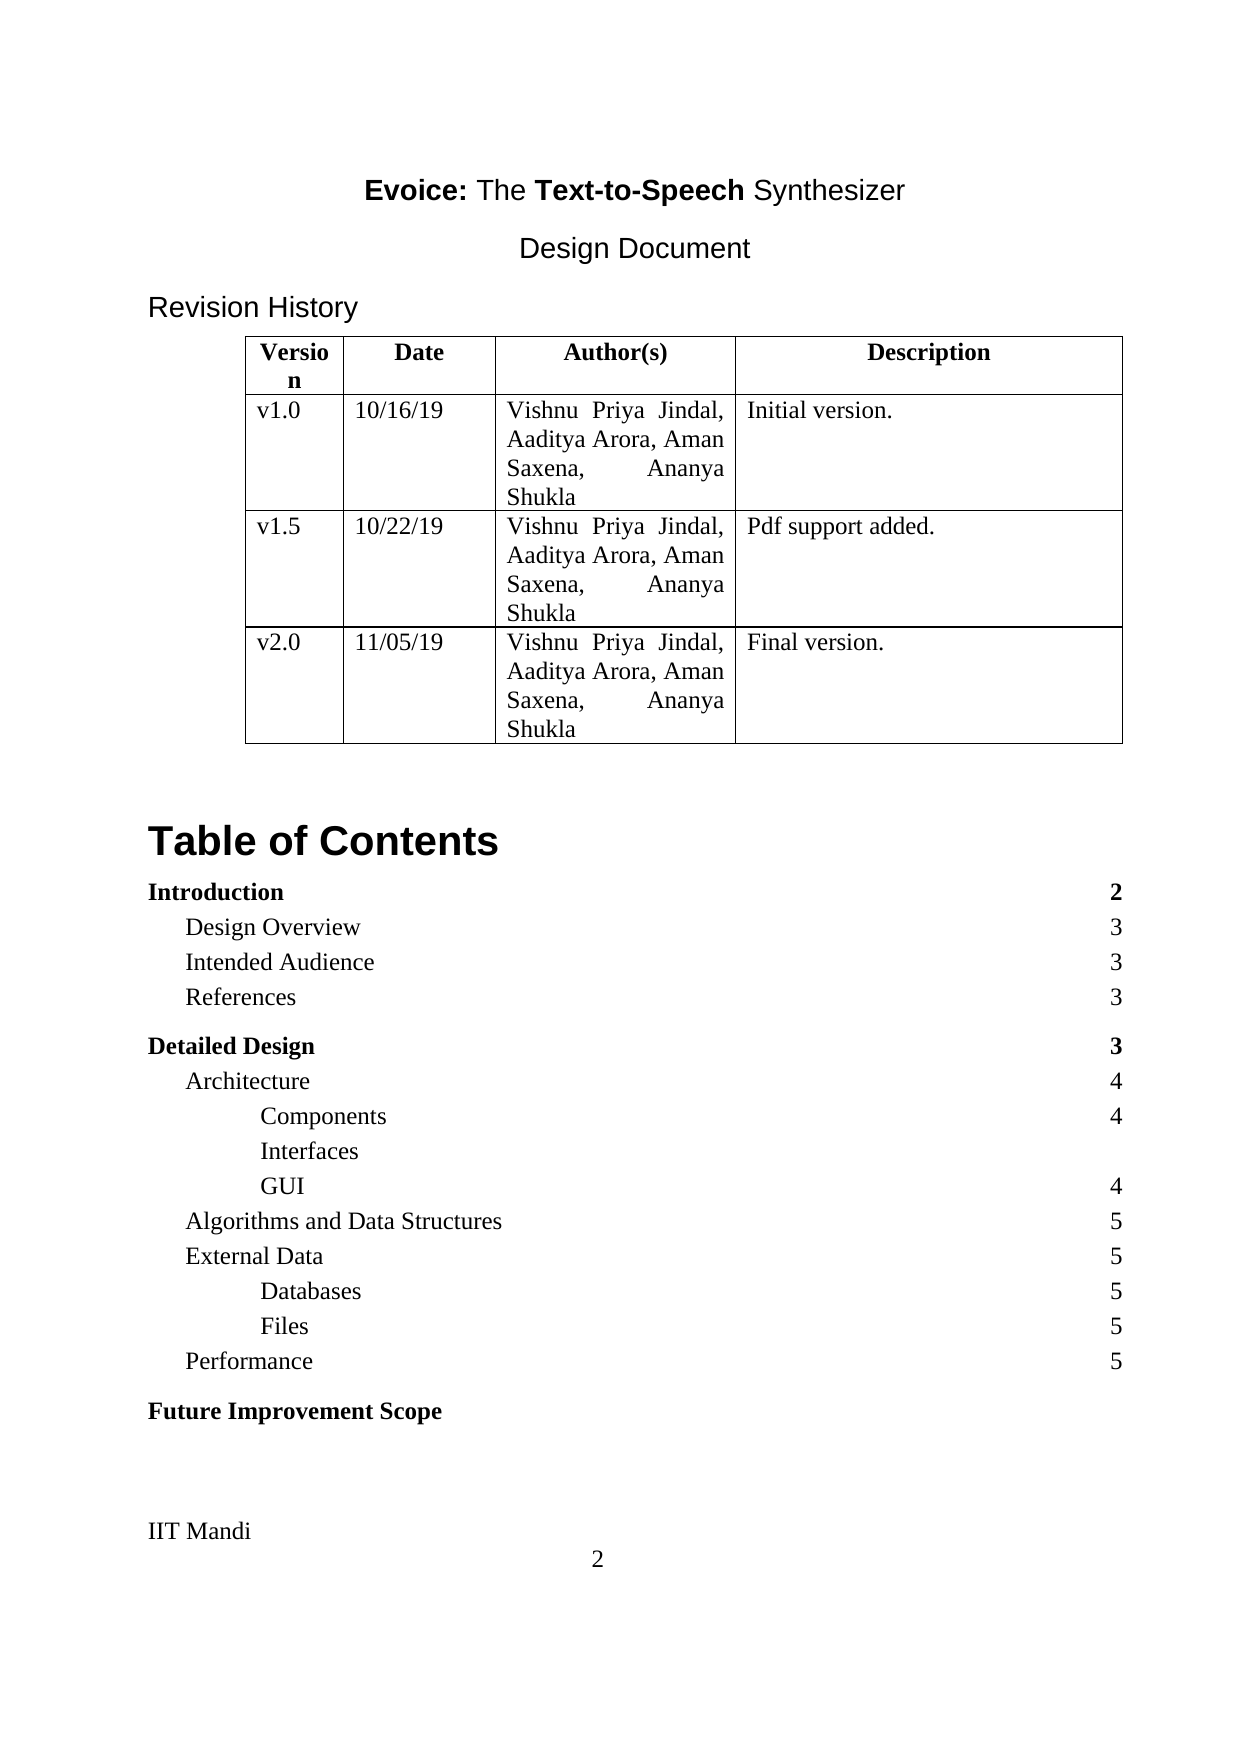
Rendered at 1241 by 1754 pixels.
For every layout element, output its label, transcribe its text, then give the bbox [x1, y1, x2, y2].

table_cell Pdf support added. [736, 511, 1122, 626]
text Revision History [148, 290, 1122, 323]
table_cell 10/16/19 [344, 395, 495, 510]
table_header Date [344, 337, 495, 394]
table_cell v1.5 [246, 511, 343, 626]
table_header Version [246, 337, 343, 394]
table_cell 11/05/19 [344, 628, 495, 742]
text Design Document [148, 231, 1122, 265]
table_header Description [736, 337, 1122, 394]
text Table of Contents [148, 816, 1122, 864]
table_cell Initial version. [736, 395, 1122, 510]
table_cell Vishnu Priya Jindal, Aaditya Arora, Aman Saxena, Ananya Shukla [496, 395, 735, 510]
table_cell Vishnu Priya Jindal, Aaditya Arora, Aman Saxena, Ananya Shukla [496, 628, 735, 742]
text Evoice: The Text-to-Speech Synthesizer [148, 173, 1122, 206]
table_cell Vishnu Priya Jindal, Aaditya Arora, Aman Saxena, Ananya Shukla [496, 511, 735, 626]
table_cell 10/22/19 [344, 511, 495, 626]
table_cell v2.0 [246, 628, 343, 742]
table_cell v1.0 [246, 395, 343, 510]
table_header Author(s) [496, 337, 735, 394]
table_cell Final version. [736, 628, 1122, 742]
